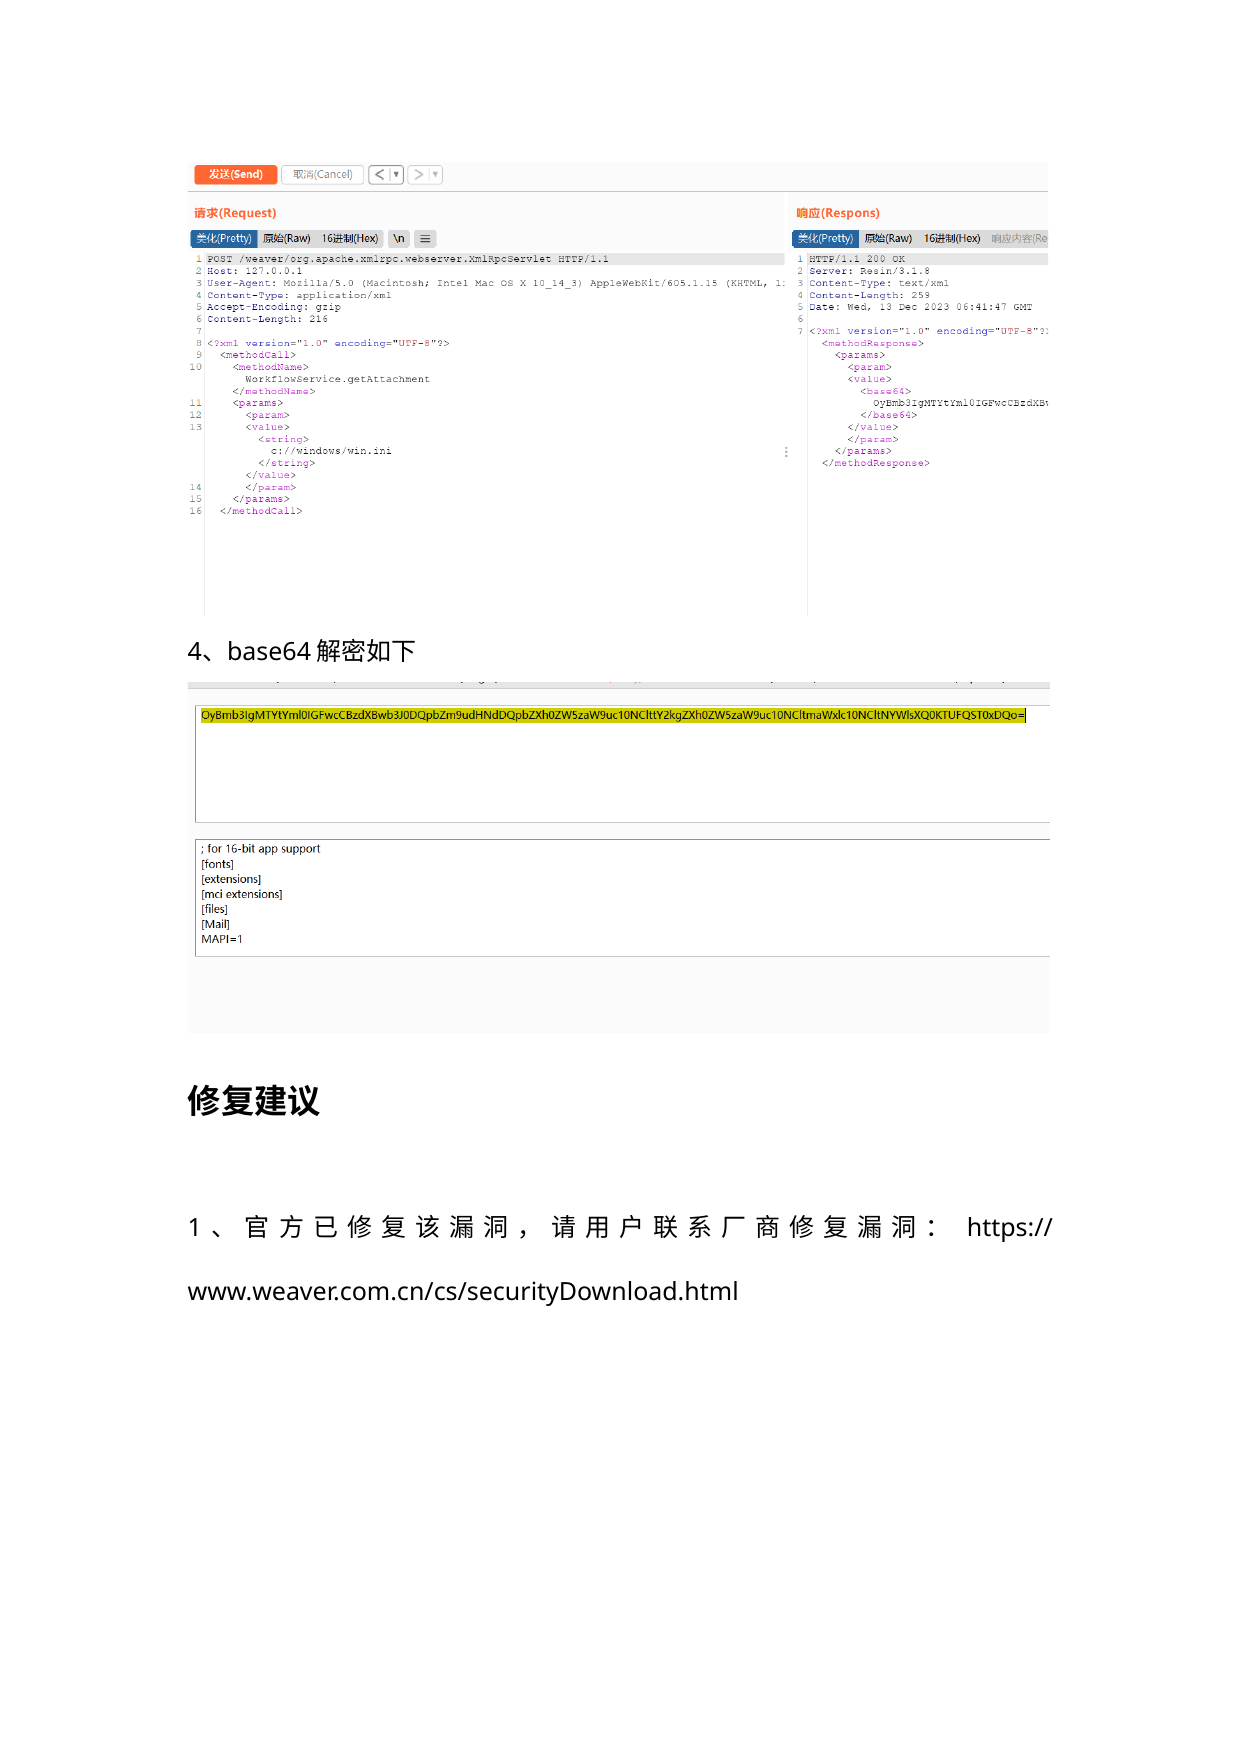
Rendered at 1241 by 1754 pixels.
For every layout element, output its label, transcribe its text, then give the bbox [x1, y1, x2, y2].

list base64解密如下 [187, 617, 1053, 682]
picture [187, 162, 1049, 616]
picture [187, 682, 1050, 1033]
list 1、官方已修复该漏洞，请用户联系厂商修复漏洞： https://www.weaver.com.cn/cs/securityDownload.html [187, 1193, 1053, 1323]
subtitle 修复建议 [187, 1067, 1053, 1132]
